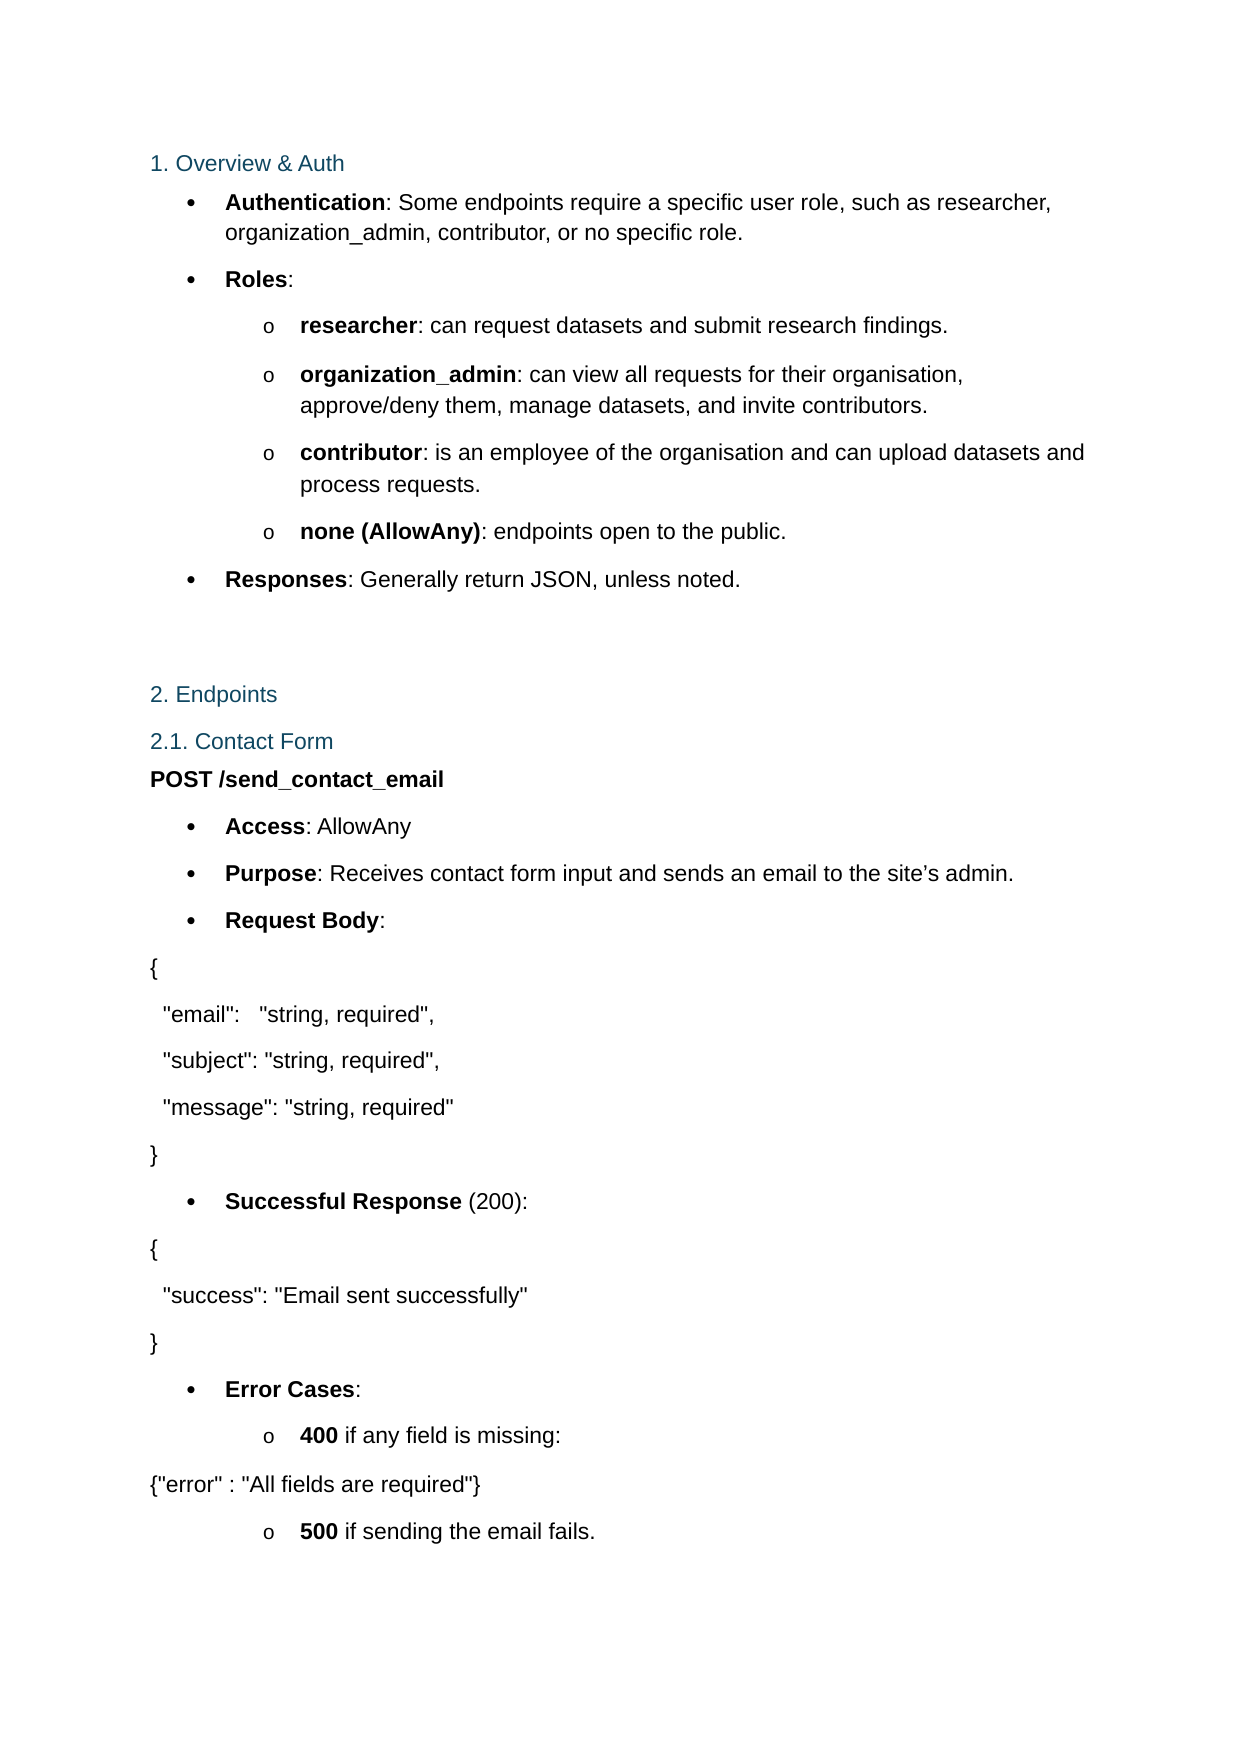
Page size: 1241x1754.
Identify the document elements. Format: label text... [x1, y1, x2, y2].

text "message": "string, required" [150, 1094, 1090, 1121]
list 500 if sending the email fails. [262, 1518, 1090, 1546]
text } [150, 1329, 1090, 1355]
text { [150, 1235, 1090, 1261]
list Error Cases: [187, 1376, 1090, 1402]
list researcher: can request datasets and submit research findings. [262, 312, 1090, 340]
text "email": "string, required", [150, 1001, 1090, 1027]
subtitle 1. Overview & Auth [150, 150, 1090, 176]
list contributor: is an employee of the organisation and can upload datasets and process requests. [262, 439, 1090, 497]
text { [150, 954, 1090, 980]
text {"error" : "All fields are required"} [150, 1471, 1090, 1497]
text "success": "Email sent successfully" [150, 1282, 1090, 1308]
list Request Body: [187, 907, 1090, 933]
list Access: AllowAny [187, 813, 1090, 839]
subtitle 2.1. Contact Form [150, 728, 1090, 754]
list Roles: [187, 266, 1090, 292]
text "subject": "string, required", [150, 1047, 1090, 1074]
list Responses: Generally return JSON, unless noted. [187, 566, 1090, 593]
list 400 if any field is missing: [262, 1422, 1090, 1450]
list organization_admin: can view all requests for their organisation, approve/deny them, manage datasets, and invite contributors. [262, 361, 1090, 419]
subtitle 2. Endpoints [150, 681, 1090, 707]
text } [150, 1141, 1090, 1168]
list Purpose: Receives contact form input and sends an email to the site’s admin. [187, 860, 1090, 886]
text POST /send_contact_email [150, 766, 1090, 793]
list Authentication: Some endpoints require a specific user role, such as researcher, organization_admin, contributor, or no specific role. [187, 188, 1090, 245]
list Successful Response (200): [187, 1188, 1090, 1214]
list none (AllowAny): endpoints open to the public. [262, 518, 1090, 546]
